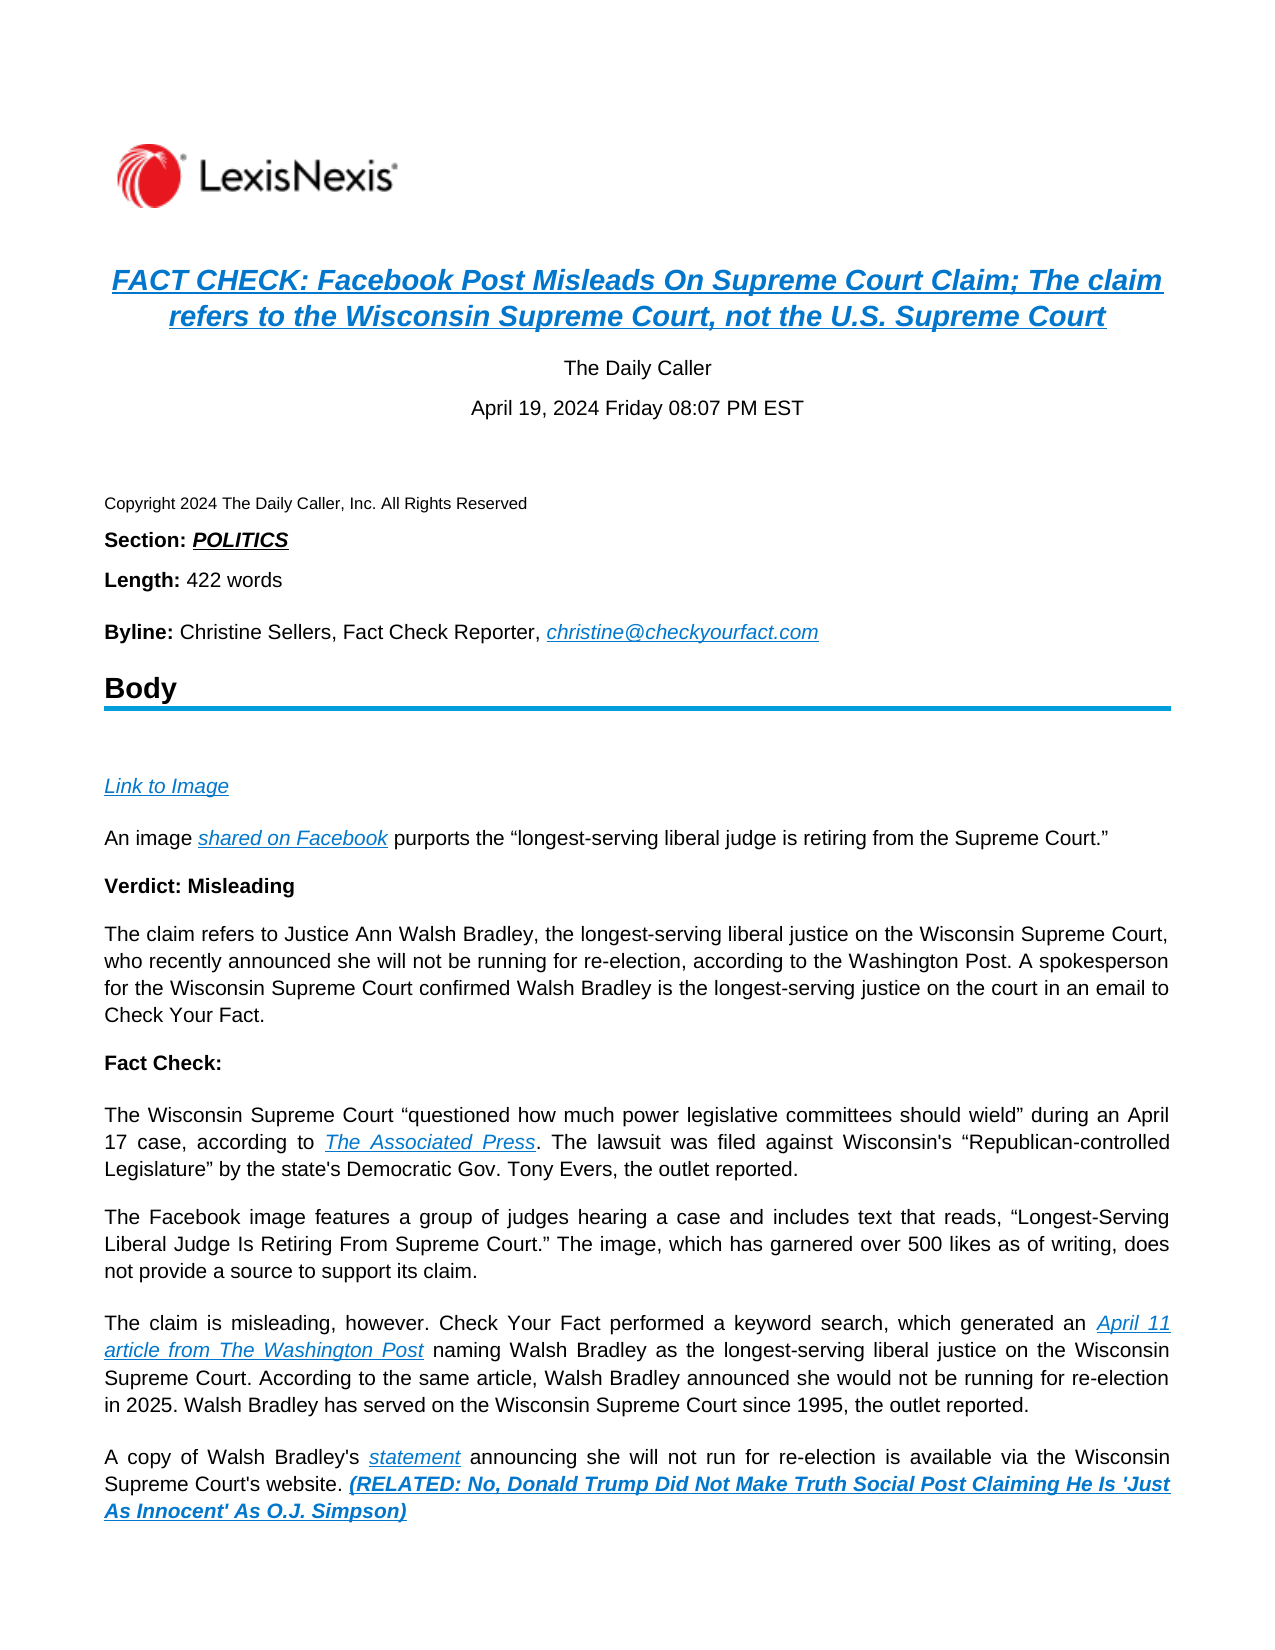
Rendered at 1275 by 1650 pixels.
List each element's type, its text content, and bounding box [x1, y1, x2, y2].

text April 19, 2024 Friday 08:07 PM EST [104, 393, 1171, 420]
text A copy of Walsh Bradley's statement announcing she will not run for re-election is available via the Wisconsin Supreme Court's website. (RELATED: No, Donald Trump Did Not Make Truth Social Post Claiming He Is 'Just As Innocent' As O.J. Simpson) [104, 1441, 1171, 1523]
text The claim is misleading, however. Check Your Fact performed a keyword search, which generated an April 11 article from The Washington Post naming Walsh Bradley as the longest-serving liberal justice on the Wisconsin Supreme Court. According to the same article, Walsh Bradley announced she would not be running for re-election in 2025. Walsh Bradley has served on the Wisconsin Supreme Court since 1995, the outlet reported. [104, 1308, 1171, 1416]
text Body [104, 669, 1171, 704]
text Verdict: Misleading [104, 871, 1171, 898]
text The claim refers to Justice Ann Walsh Bradley, the longest-serving liberal justice on the Wisconsin Supreme Court, who recently announced she will not be running for re-election, according to the Washington Post. A spokesperson for the Wisconsin Supreme Court confirmed Walsh Bradley is the longest-serving justice on the court in an email to Check Your Fact. [104, 918, 1171, 1027]
text The Facebook image features a group of judges hearing a case and includes text that reads, “Longest-Serving Liberal Judge Is Retiring From Supreme Court.” The image, which has garnered over 500 likes as of writing, does not provide a source to support its claim. [104, 1202, 1171, 1283]
text The Wisconsin Supreme Court “questioned how much power legislative committees should wield” during an April 17 case, according to The Associated Press. The lawsuit was filed against Wisconsin's “Republican-controlled Legislature” by the state's Democratic Gov. Tony Evers, the outlet reported. [104, 1100, 1171, 1181]
subtitle FACT CHECK: Facebook Post Misleads On Supreme Court Claim; The claim refers to the Wisconsin Supreme Court, not the U.S. Supreme Court [104, 261, 1171, 332]
text The Daily Caller [104, 353, 1171, 380]
text An image shared on Facebook purports the “longest-serving liberal judge is retiring from the Supreme Court.” [104, 823, 1171, 850]
text Section: POLITICS [104, 525, 1171, 552]
picture [104, 144, 412, 208]
text Length: 422 words [104, 565, 1171, 592]
text Link to Image [104, 771, 1171, 798]
text Byline: Christine Sellers, Fact Check Reporter, christine@checkyourfact.com [104, 617, 1171, 644]
text Fact Check: [104, 1048, 1171, 1075]
text Copyright 2024 The Daily Caller, Inc. All Rights Reserved [104, 461, 1171, 513]
